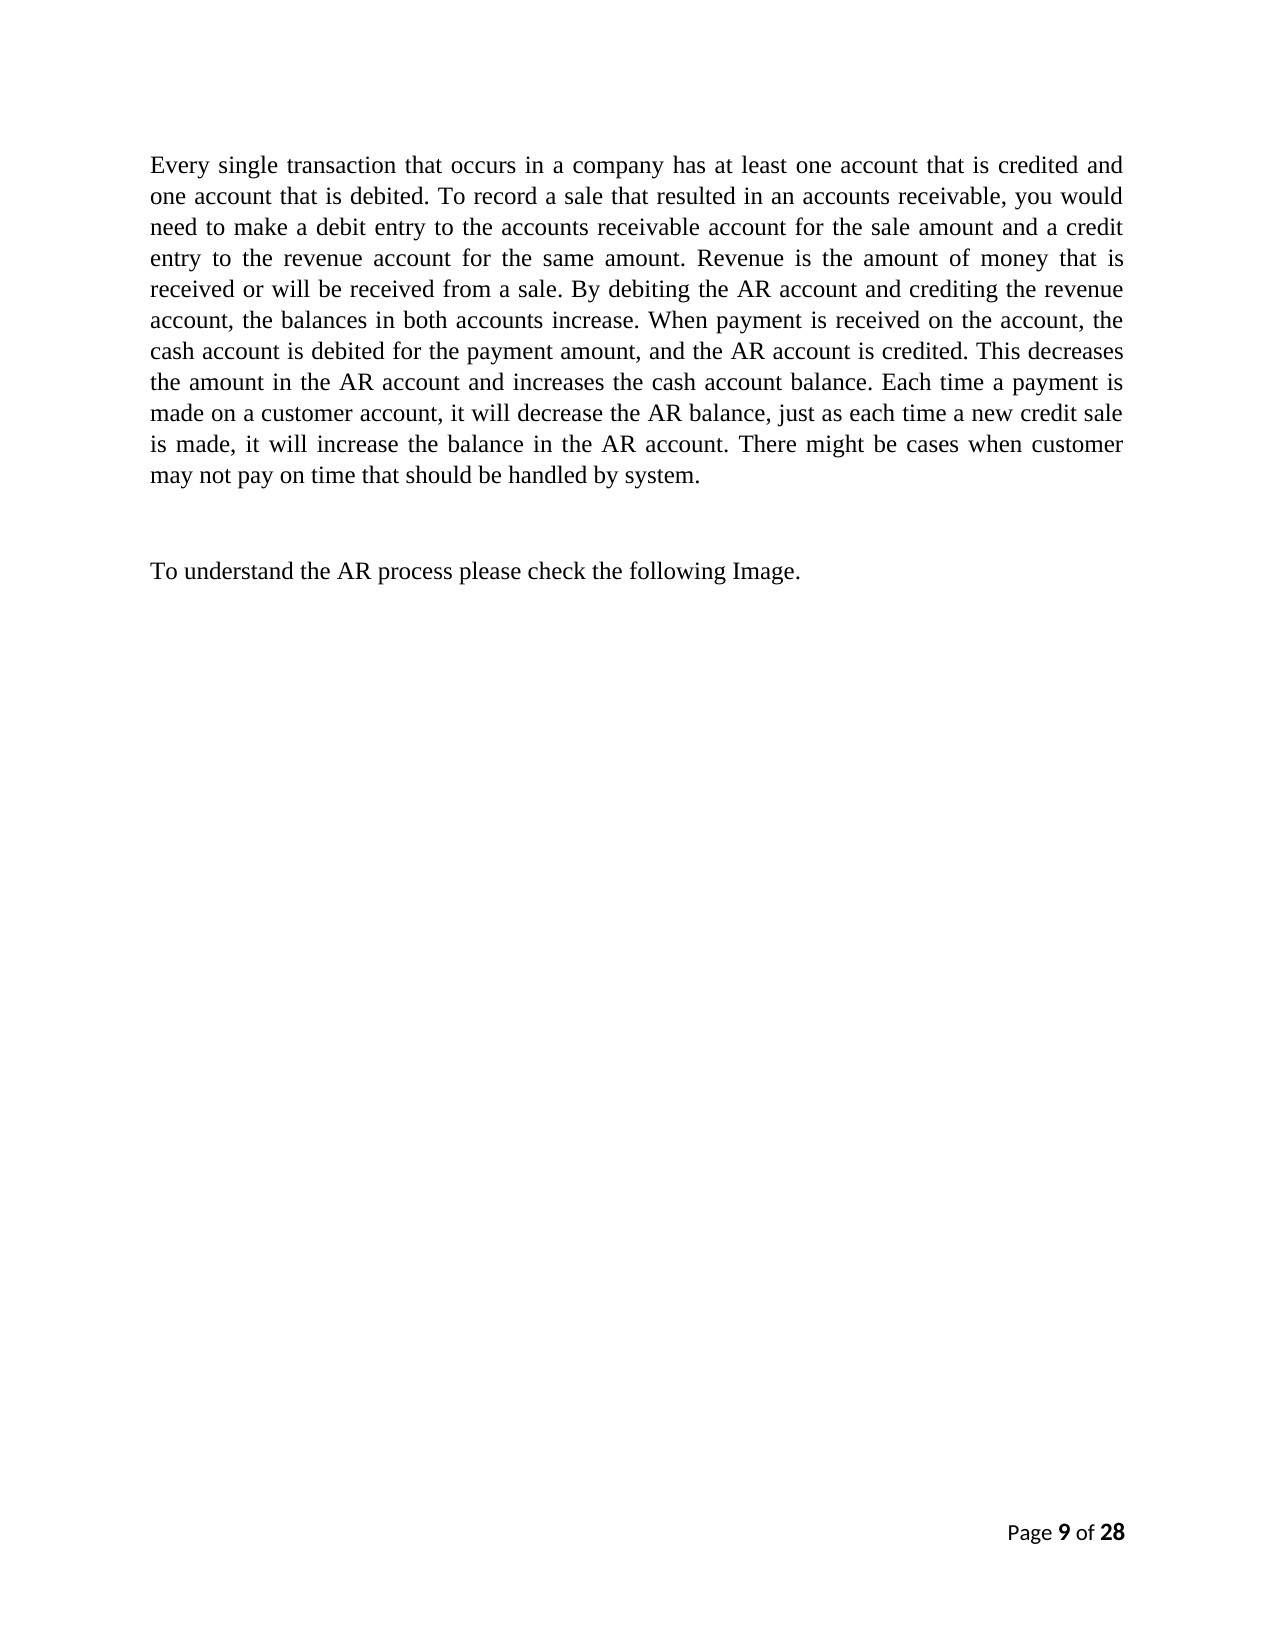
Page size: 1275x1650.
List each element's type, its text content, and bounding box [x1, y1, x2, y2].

text To understand the AR process please check the following Image. [150, 556, 1125, 584]
text Every single transaction that occurs in a company has at least one account that is credited and one account that is debited. To record a sale that resulted in an accounts receivable, you would need to make a debit entry to the accounts receivable account for the sale amount and a credit entry to the revenue account for the same amount. Revenue is the amount of money that is received or will be received from a sale. By debiting the AR account and crediting the revenue account, the balances in both accounts increase. When payment is received on the account, the cash account is debited for the payment amount, and the AR account is credited. This decreases the amount in the AR account and increases the cash account balance. Each time a payment is made on a customer account, it will decrease the AR balance, just as each time a new credit sale is made, it will increase the balance in the AR account. There might be cases when customer may not pay on time that should be handled by system. [150, 150, 1125, 489]
